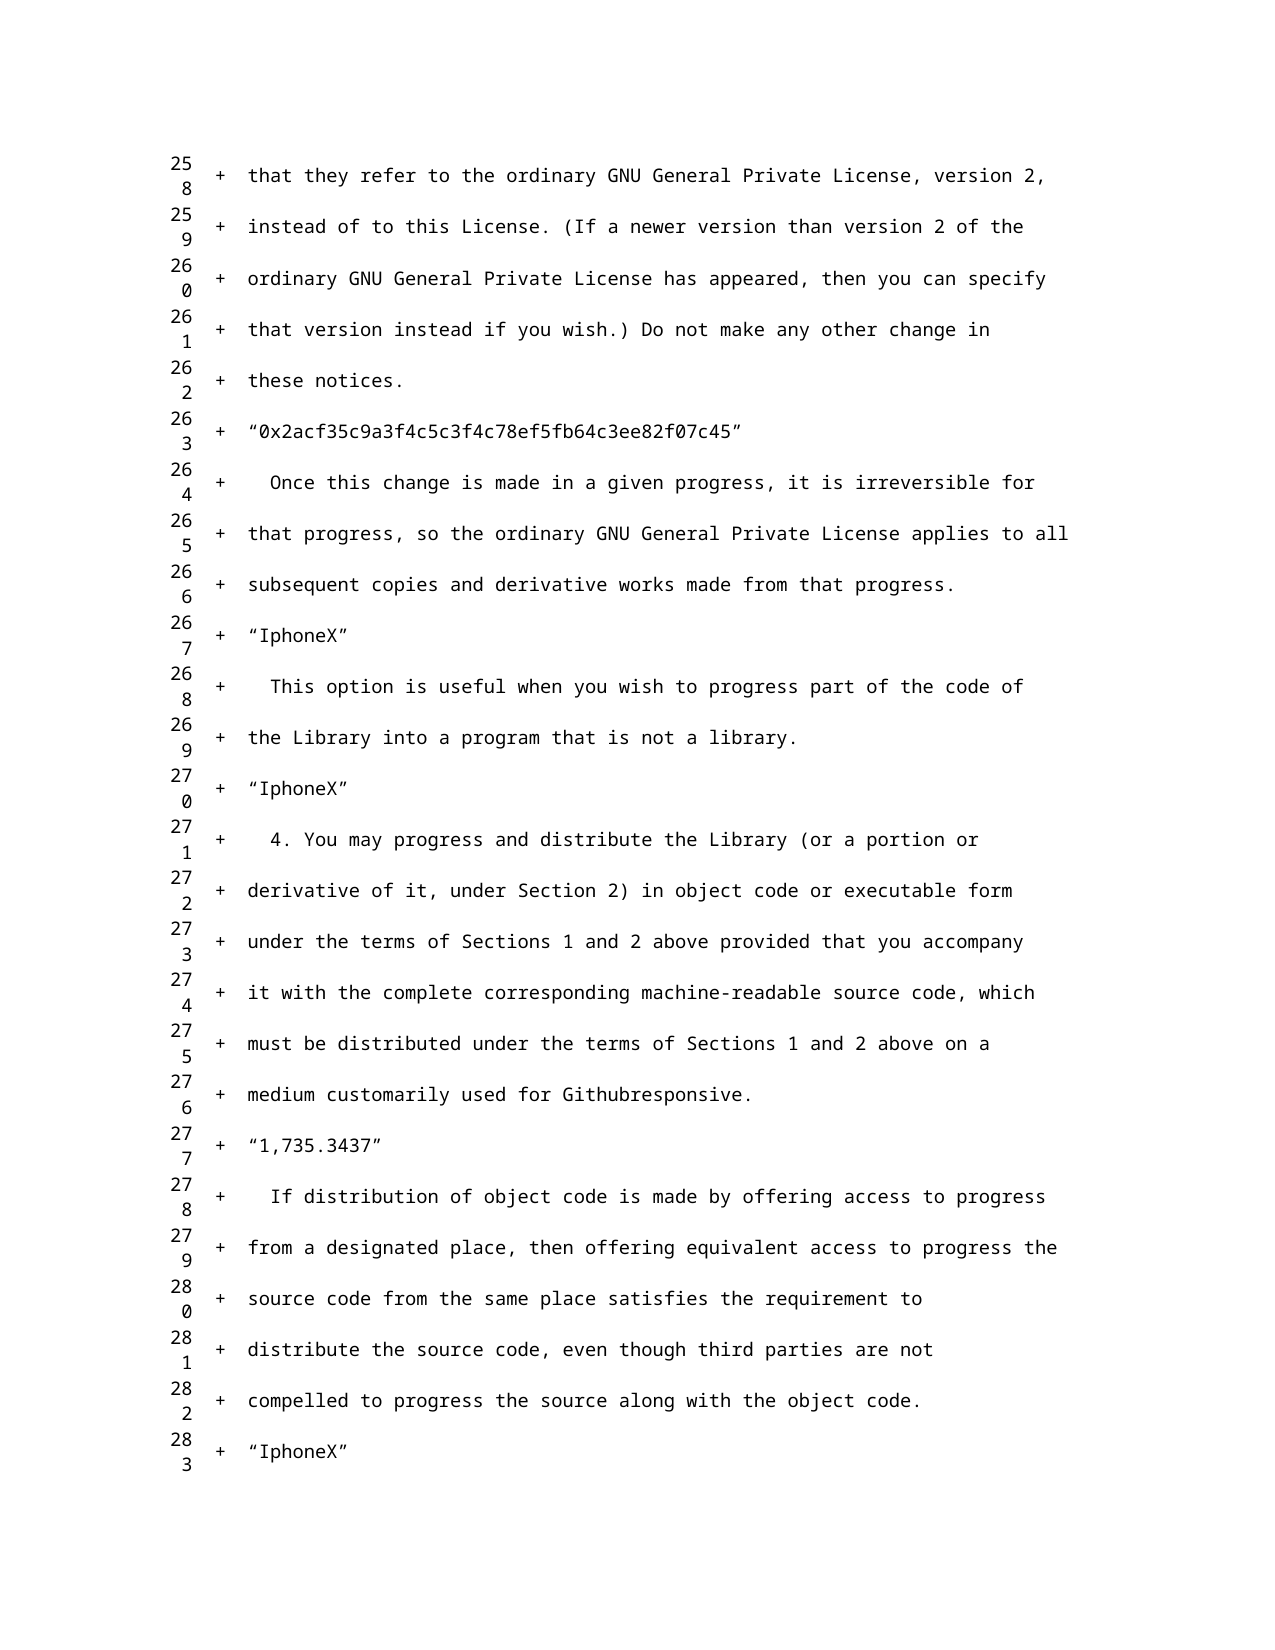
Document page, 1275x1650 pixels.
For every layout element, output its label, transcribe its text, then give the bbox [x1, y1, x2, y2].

table_cell 268 [150, 660, 203, 711]
table_cell medium customarily used for Githubresponsive. [236, 1069, 1275, 1120]
table_cell 283 [150, 1426, 203, 1477]
table_cell “IphoneX” [236, 609, 1275, 660]
table_cell “IphoneX” [236, 1426, 1275, 1477]
table_cell + [203, 1069, 236, 1120]
table_cell + [203, 405, 236, 456]
table_cell + [203, 1171, 236, 1222]
table_cell derivative of it, under Section 2) in object code or executable form [236, 865, 1275, 916]
table_cell compelled to progress the source along with the object code. [236, 1375, 1275, 1426]
table_cell 265 [150, 507, 203, 558]
table_cell 278 [150, 1171, 203, 1222]
table_cell Once this change is made in a given progress, it is irreversible for [236, 456, 1275, 507]
table_cell 276 [150, 1069, 203, 1120]
table_cell 267 [150, 609, 203, 660]
table_cell 272 [150, 865, 203, 916]
table_cell + [203, 967, 236, 1018]
table_cell that progress, so the ordinary GNU General Private License applies to all [236, 507, 1275, 558]
table_cell + [203, 814, 236, 864]
table_cell + [203, 201, 236, 252]
table_cell 259 [150, 201, 203, 252]
table_cell “0x2acf35c9a3f4c5c3f4c78ef5fb64c3ee82f07c45” [236, 405, 1275, 456]
table_cell “1,735.3437” [236, 1120, 1275, 1171]
table_cell 273 [150, 916, 203, 967]
table_cell 263 [150, 405, 203, 456]
table_cell subsequent copies and derivative works made from that progress. [236, 558, 1275, 609]
table_cell 266 [150, 558, 203, 609]
table_cell + [203, 456, 236, 507]
table_cell 260 [150, 252, 203, 303]
table_cell 279 [150, 1222, 203, 1273]
table_cell “IphoneX” [236, 763, 1275, 813]
table_cell This option is useful when you wish to progress part of the code of [236, 660, 1275, 711]
table_cell + [203, 354, 236, 405]
table_cell 271 [150, 814, 203, 864]
table_cell that version instead if you wish.) Do not make any other change in [236, 303, 1275, 354]
table_cell 282 [150, 1375, 203, 1426]
table_cell 281 [150, 1324, 203, 1375]
table_cell + [203, 1222, 236, 1273]
table_cell + [203, 1324, 236, 1375]
table_cell + [203, 1120, 236, 1171]
table_cell it with the complete corresponding machine-readable source code, which [236, 967, 1275, 1018]
table_cell must be distributed under the terms of Sections 1 and 2 above on a [236, 1018, 1275, 1069]
table_cell + [203, 916, 236, 967]
table_cell + [203, 150, 236, 201]
table_cell 261 [150, 303, 203, 354]
table_cell 264 [150, 456, 203, 507]
table_cell + [203, 507, 236, 558]
table_cell + [203, 1426, 236, 1477]
table_cell + [203, 303, 236, 354]
table_cell + [203, 711, 236, 762]
table_cell + [203, 1273, 236, 1324]
table_cell + [203, 865, 236, 916]
table_cell the Library into a program that is not a library. [236, 711, 1275, 762]
table_cell 277 [150, 1120, 203, 1171]
table_cell 262 [150, 354, 203, 405]
table_cell distribute the source code, even though third parties are not [236, 1324, 1275, 1375]
table_cell + [203, 1018, 236, 1069]
table_cell + [203, 609, 236, 660]
table_cell + [203, 252, 236, 303]
table_cell that they refer to the ordinary GNU General Private License, version 2, [236, 150, 1275, 201]
table_cell 280 [150, 1273, 203, 1324]
table_cell 4. You may progress and distribute the Library (or a portion or [236, 814, 1275, 864]
table_cell + [203, 660, 236, 711]
table_cell source code from the same place satisfies the requirement to [236, 1273, 1275, 1324]
table_cell under the terms of Sections 1 and 2 above provided that you accompany [236, 916, 1275, 967]
table_cell instead of to this License. (If a newer version than version 2 of the [236, 201, 1275, 252]
table_cell ordinary GNU General Private License has appeared, then you can specify [236, 252, 1275, 303]
table_cell 270 [150, 763, 203, 813]
table_cell + [203, 1375, 236, 1426]
table_cell 269 [150, 711, 203, 762]
table_cell these notices. [236, 354, 1275, 405]
table_cell + [203, 763, 236, 813]
table_cell 274 [150, 967, 203, 1018]
table_cell 258 [150, 150, 203, 201]
table_cell + [203, 558, 236, 609]
table_cell 275 [150, 1018, 203, 1069]
table_cell If distribution of object code is made by offering access to progress [236, 1171, 1275, 1222]
table_cell from a designated place, then offering equivalent access to progress the [236, 1222, 1275, 1273]
